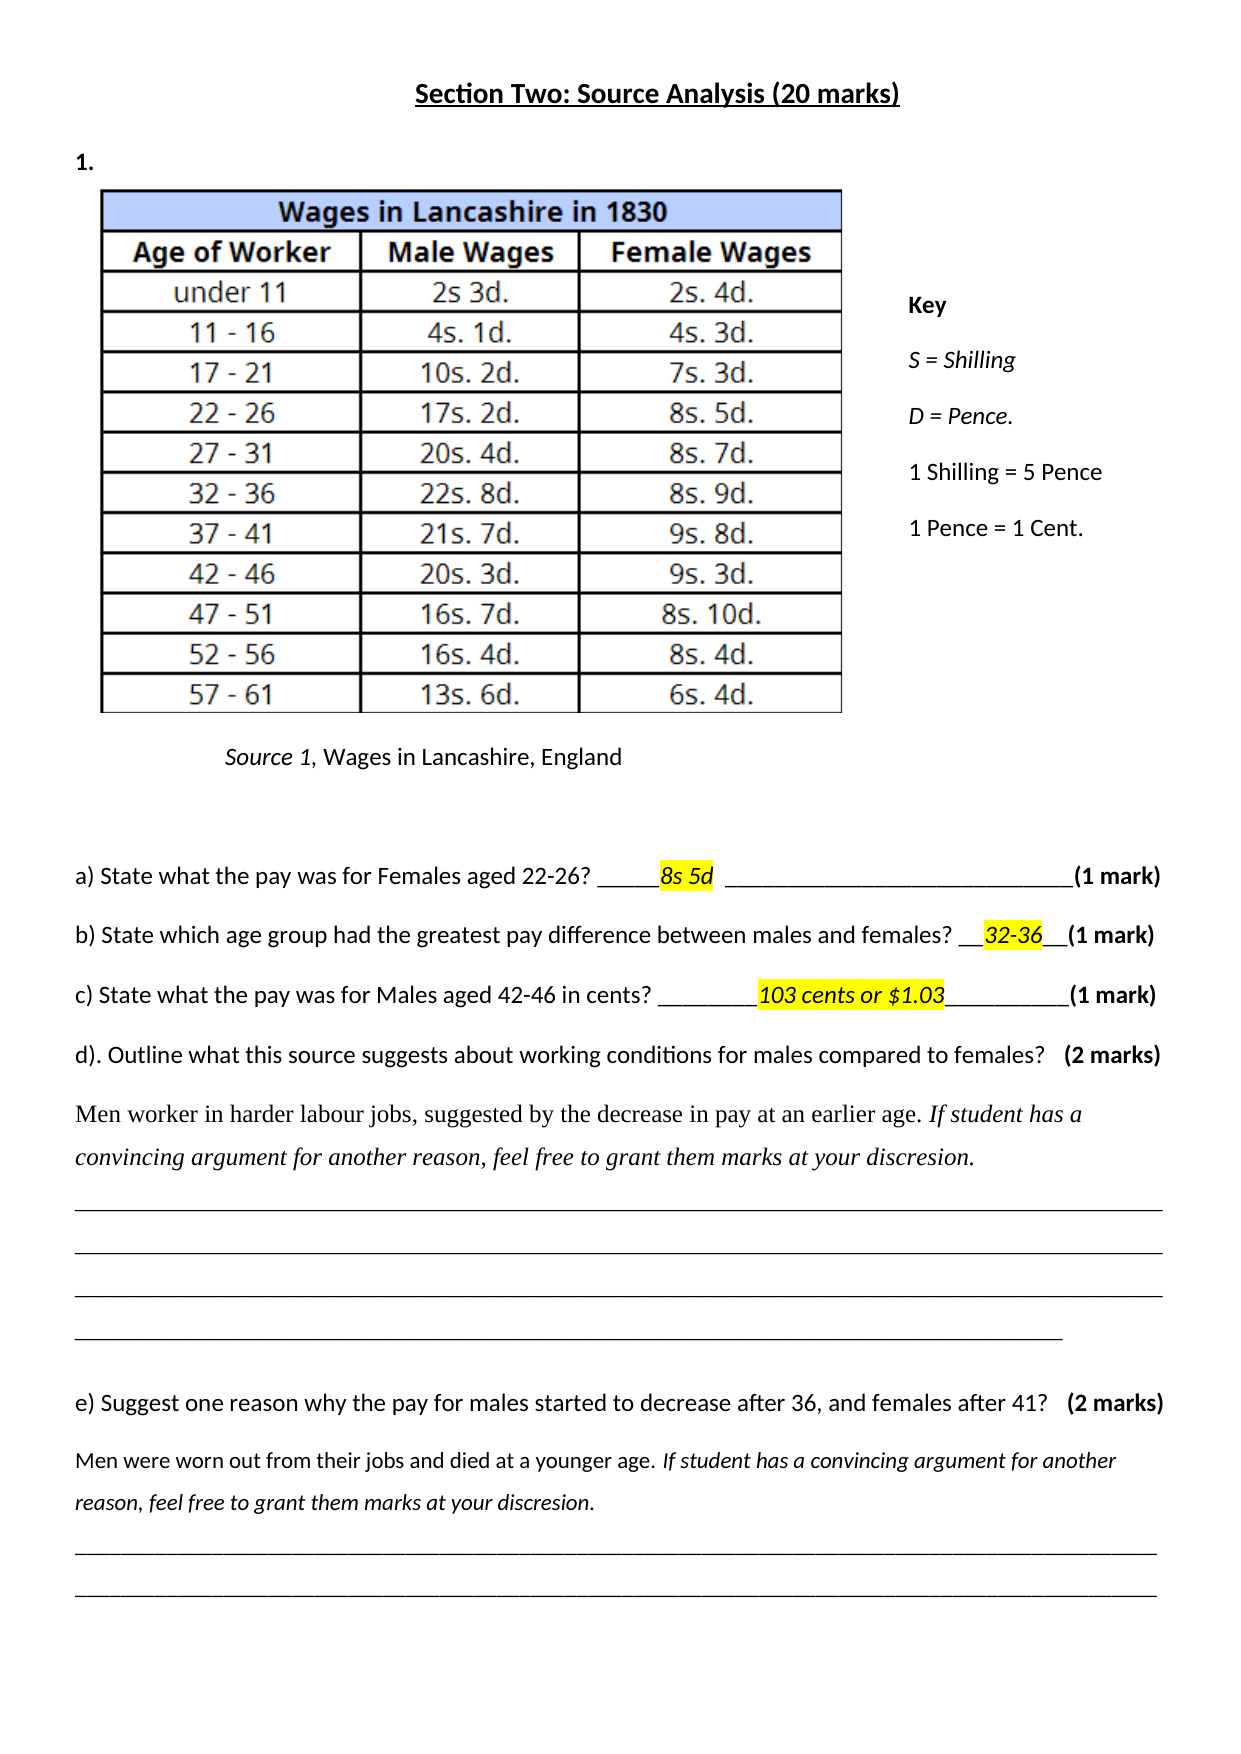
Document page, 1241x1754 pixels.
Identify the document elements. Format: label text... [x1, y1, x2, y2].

list Section Two: Source Analysis (20 marks) [150, 75, 1165, 111]
text c) State what the pay was for Males aged 42-46 in cents? ________103 cents or $1.03__________(1 mark) [944, 979, 1165, 1010]
text c) State what the pay was for Males aged 42-46 in cents? ________103 cents or $1.03__________(1 mark) [75, 979, 758, 1010]
text 1. [75, 146, 1165, 177]
picture [100, 188, 843, 713]
text Source 1, Wages in Lancashire, England [75, 741, 1165, 771]
text a) State what the pay was for Females aged 22-26? _____8s 5d ____________________________(1 mark) [713, 860, 1165, 891]
text e) Suggest one reason why the pay for males started to decrease after 36, and females after 41? (2 marks) [75, 1387, 1165, 1417]
text d). Outline what this source suggests about working conditions for males compared to females? (2 marks) [75, 1039, 1165, 1069]
text Men worker in harder labour jobs, suggested by the decrease in pay at an earlier age. If student has a convincing argument for another reason, feel free to grant them marks at your discresion. ____________________________________________________________________________________________________________________________________________________________________________________________________________________________________________________________________________________________________________________________________________________ [75, 1099, 1165, 1343]
text a) State what the pay was for Females aged 22-26? _____8s 5d ____________________________(1 mark) [75, 860, 660, 891]
text Men were worn out from their jobs and died at a younger age. If student has a convincing argument for another reason, feel free to grant them marks at your discresion. ______________________________________________________________________________________________________________________________________________________________________________________________ [75, 1446, 1165, 1600]
text b) State which age group had the greatest pay difference between males and females? __32-36__(1 mark) [75, 920, 984, 950]
